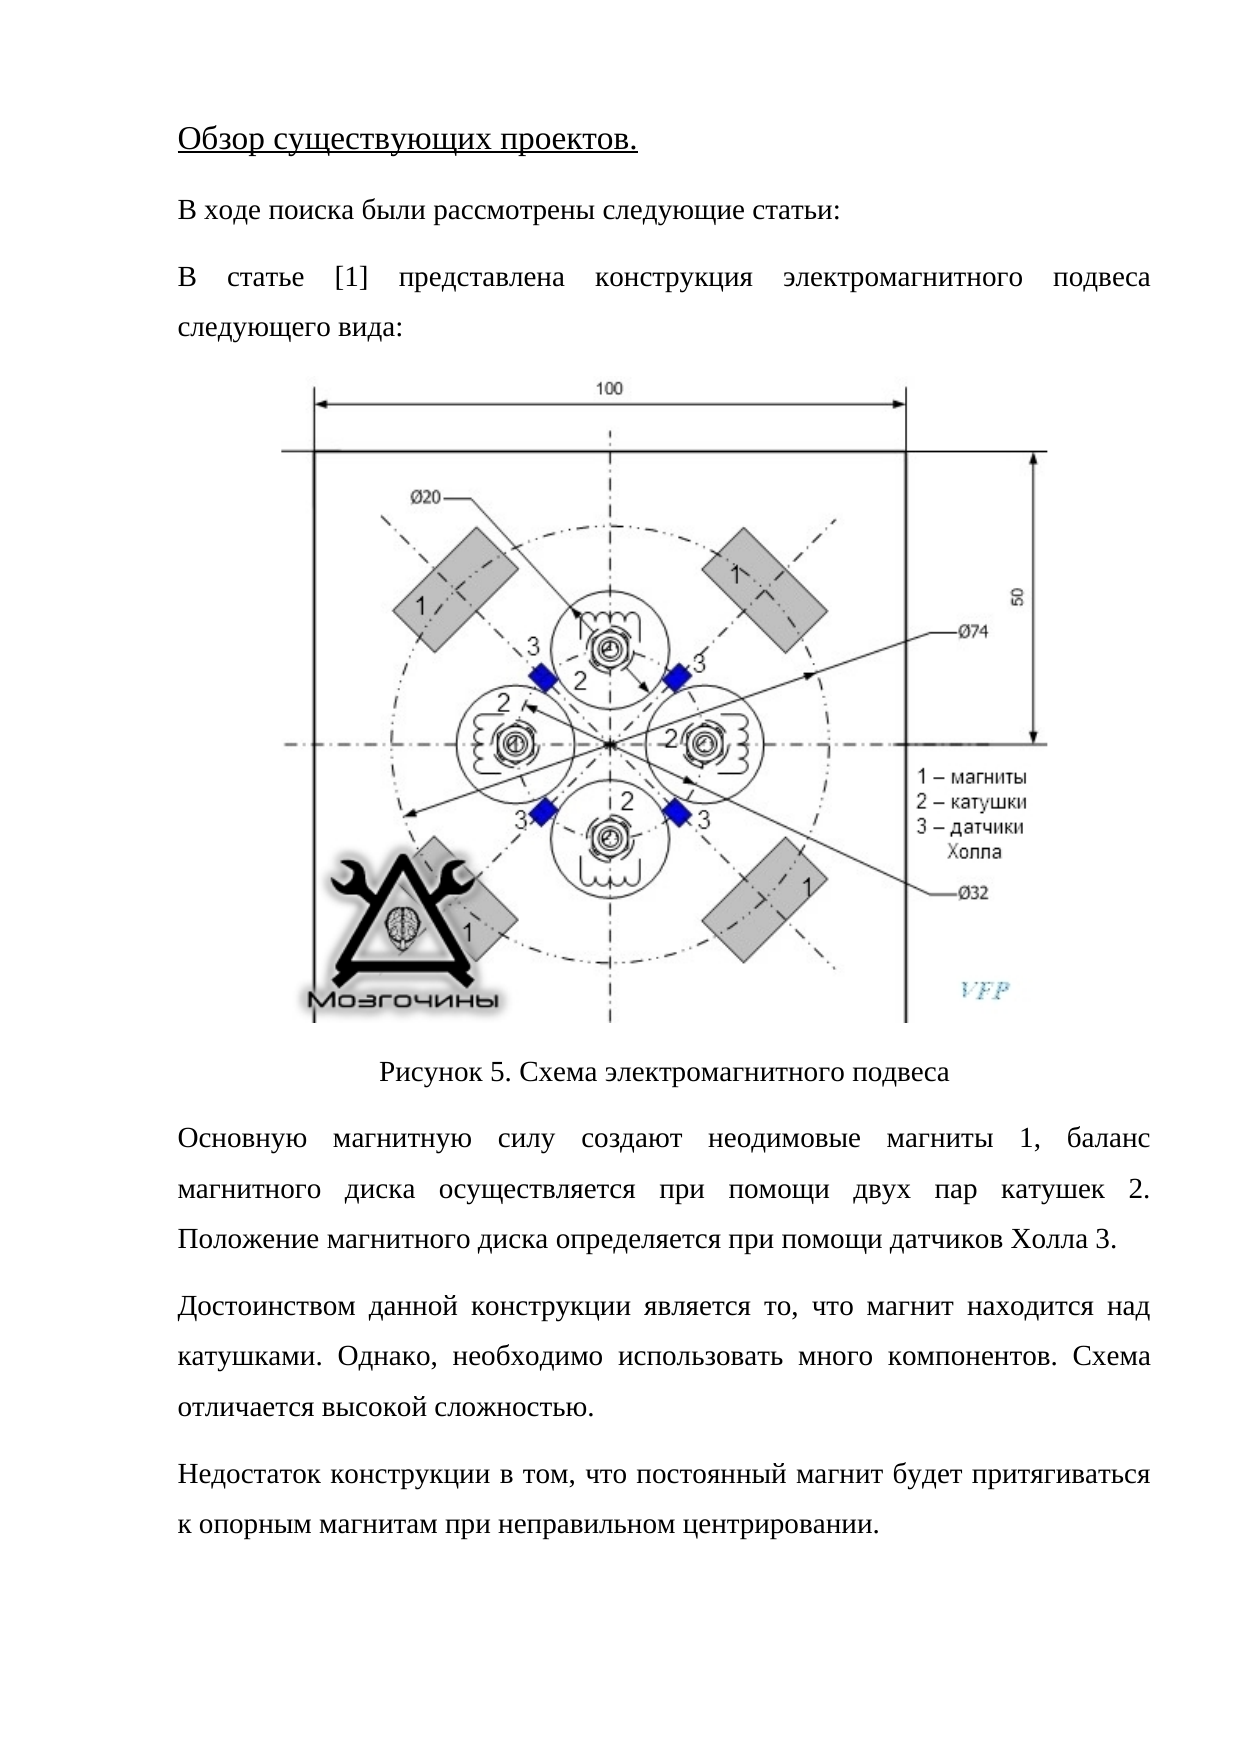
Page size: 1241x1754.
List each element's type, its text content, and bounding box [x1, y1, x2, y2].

text В ходе поиска были рассмотрены следующие статьи: [177, 192, 1152, 226]
text Рисунок 5. Схема электромагнитного подвеса [177, 1054, 1152, 1087]
text В статье [1] представлена конструкция электромагнитного подвеса следующего вида: [177, 259, 1152, 343]
text Основную магнитную силу создают неодимовые магниты 1, баланс магнитного диска осуществляется при помощи двух пар катушек 2. Положение магнитного диска определяется при помощи датчиков Холла 3. [177, 1121, 1152, 1255]
text Обзор существующих проектов. [177, 118, 1152, 156]
text Недостаток конструкции в том, что постоянный магнит будет притягиваться к опорным магнитам при неправильном центрировании. [177, 1456, 1152, 1540]
text Достоинством данной конструкции является то, что магнит находится над катушками. Однако, необходимо использовать много компонентов. Схема отличается высокой сложностью. [177, 1288, 1152, 1422]
picture [281, 376, 1048, 1023]
